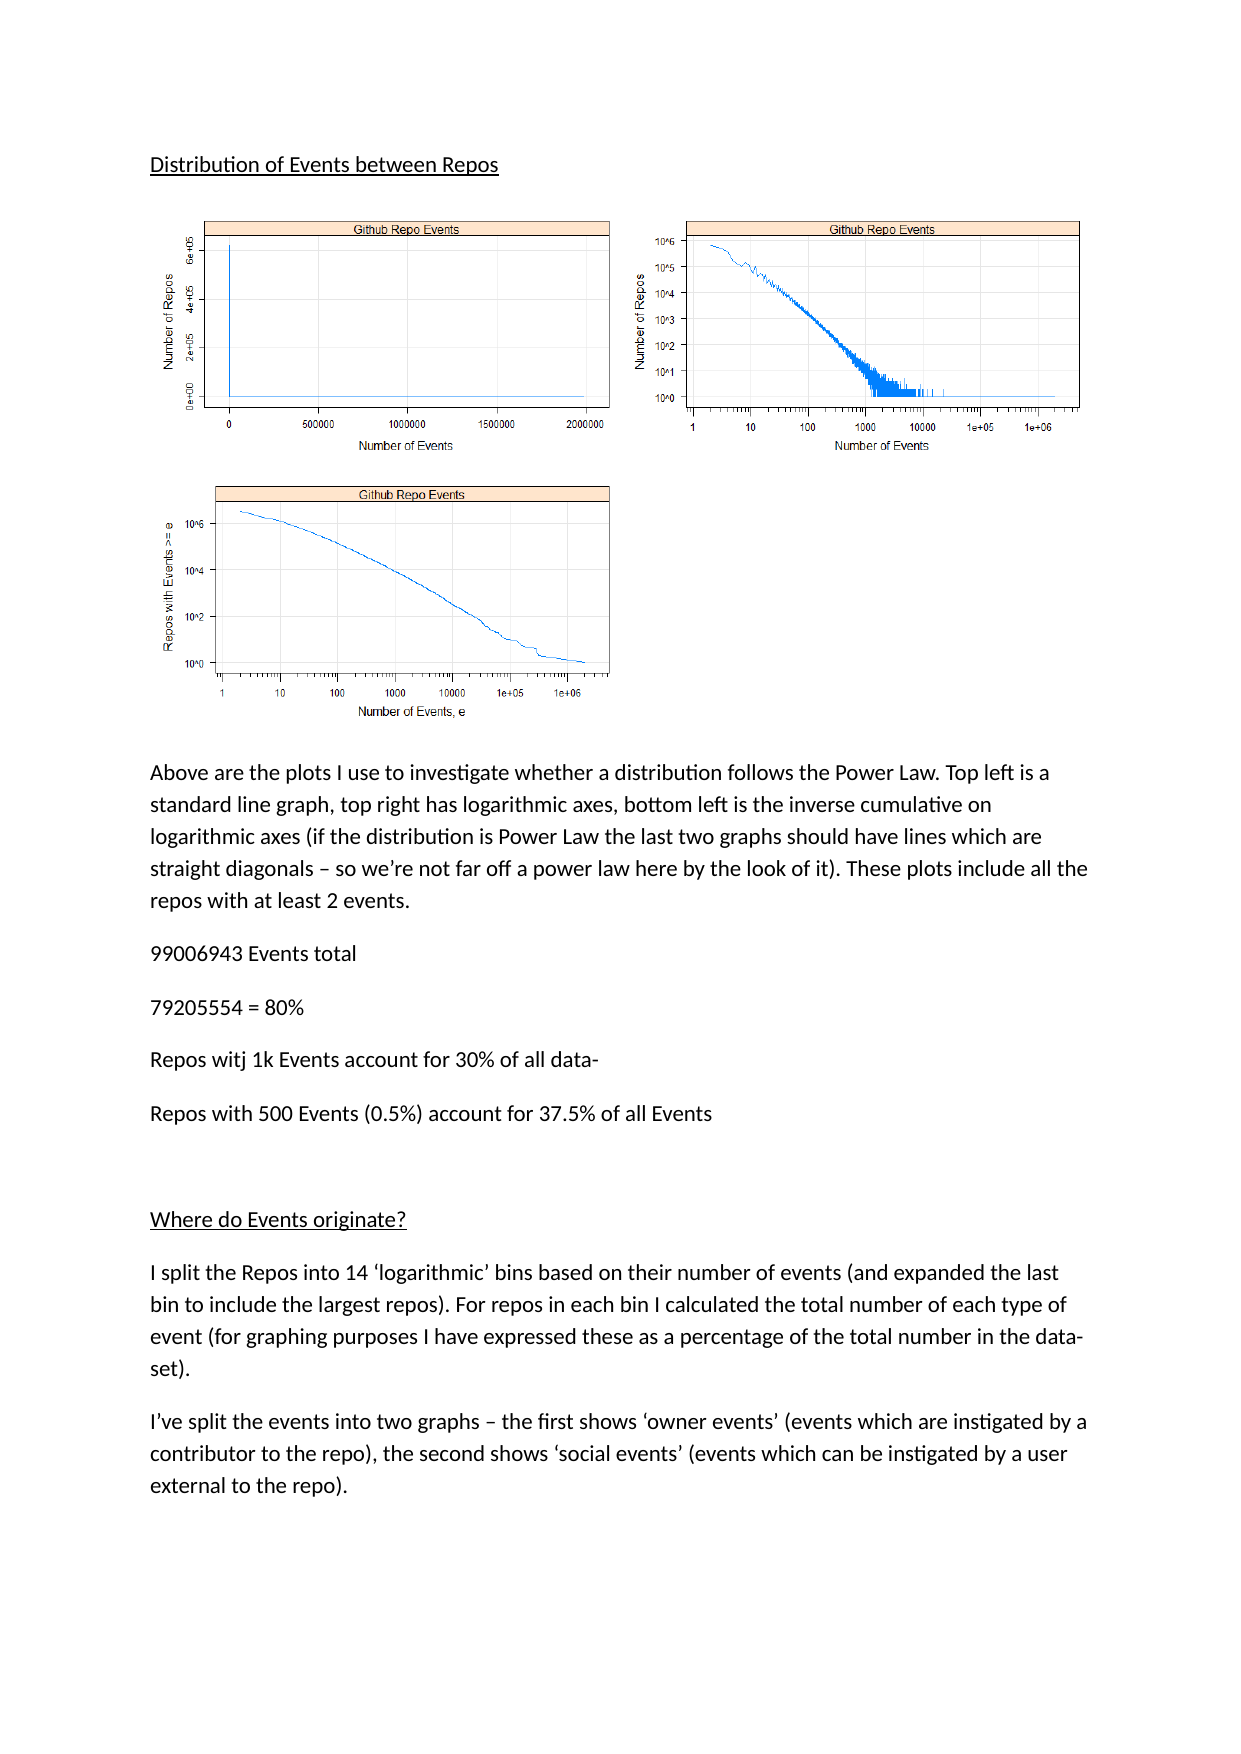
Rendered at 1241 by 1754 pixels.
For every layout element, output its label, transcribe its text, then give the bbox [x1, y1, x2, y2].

text I split the Repos into 14 ‘logarithmic’ bins based on their number of events (and expanded the last bin to include the largest repos). For repos in each bin I calculated the total number of each type of event (for graphing purposes I have expressed these as a percentage of the total number in the data-set). [150, 1258, 1090, 1382]
text Repos with 500 Events (0.5%) account for 37.5% of all Events [150, 1099, 1090, 1127]
text Where do Events originate? [150, 1205, 1090, 1233]
text Above are the plots I use to investigate whether a distribution follows the Power Law. Top left is a standard line graph, top right has logarithmic axes, bottom left is the inverse cumulative on logarithmic axes (if the distribution is Power Law the last two graphs should have lines which are straight diagonals – so we’re not far off a power law here by the look of it). These plots include all the repos with at least 2 events. [150, 758, 1090, 914]
picture [150, 203, 1091, 733]
text 79205554 = 80% [150, 993, 1090, 1021]
text Repos witj 1k Events account for 30% of all data- [150, 1046, 1090, 1074]
text I’ve split the events into two graphs – the first shows ‘owner events’ (events which are instigated by a contributor to the repo), the second shows ‘social events’ (events which can be instigated by a user external to the repo). [150, 1407, 1090, 1500]
text 99006943 Events total [150, 939, 1090, 968]
text Distribution of Events between Repos [150, 150, 1090, 178]
